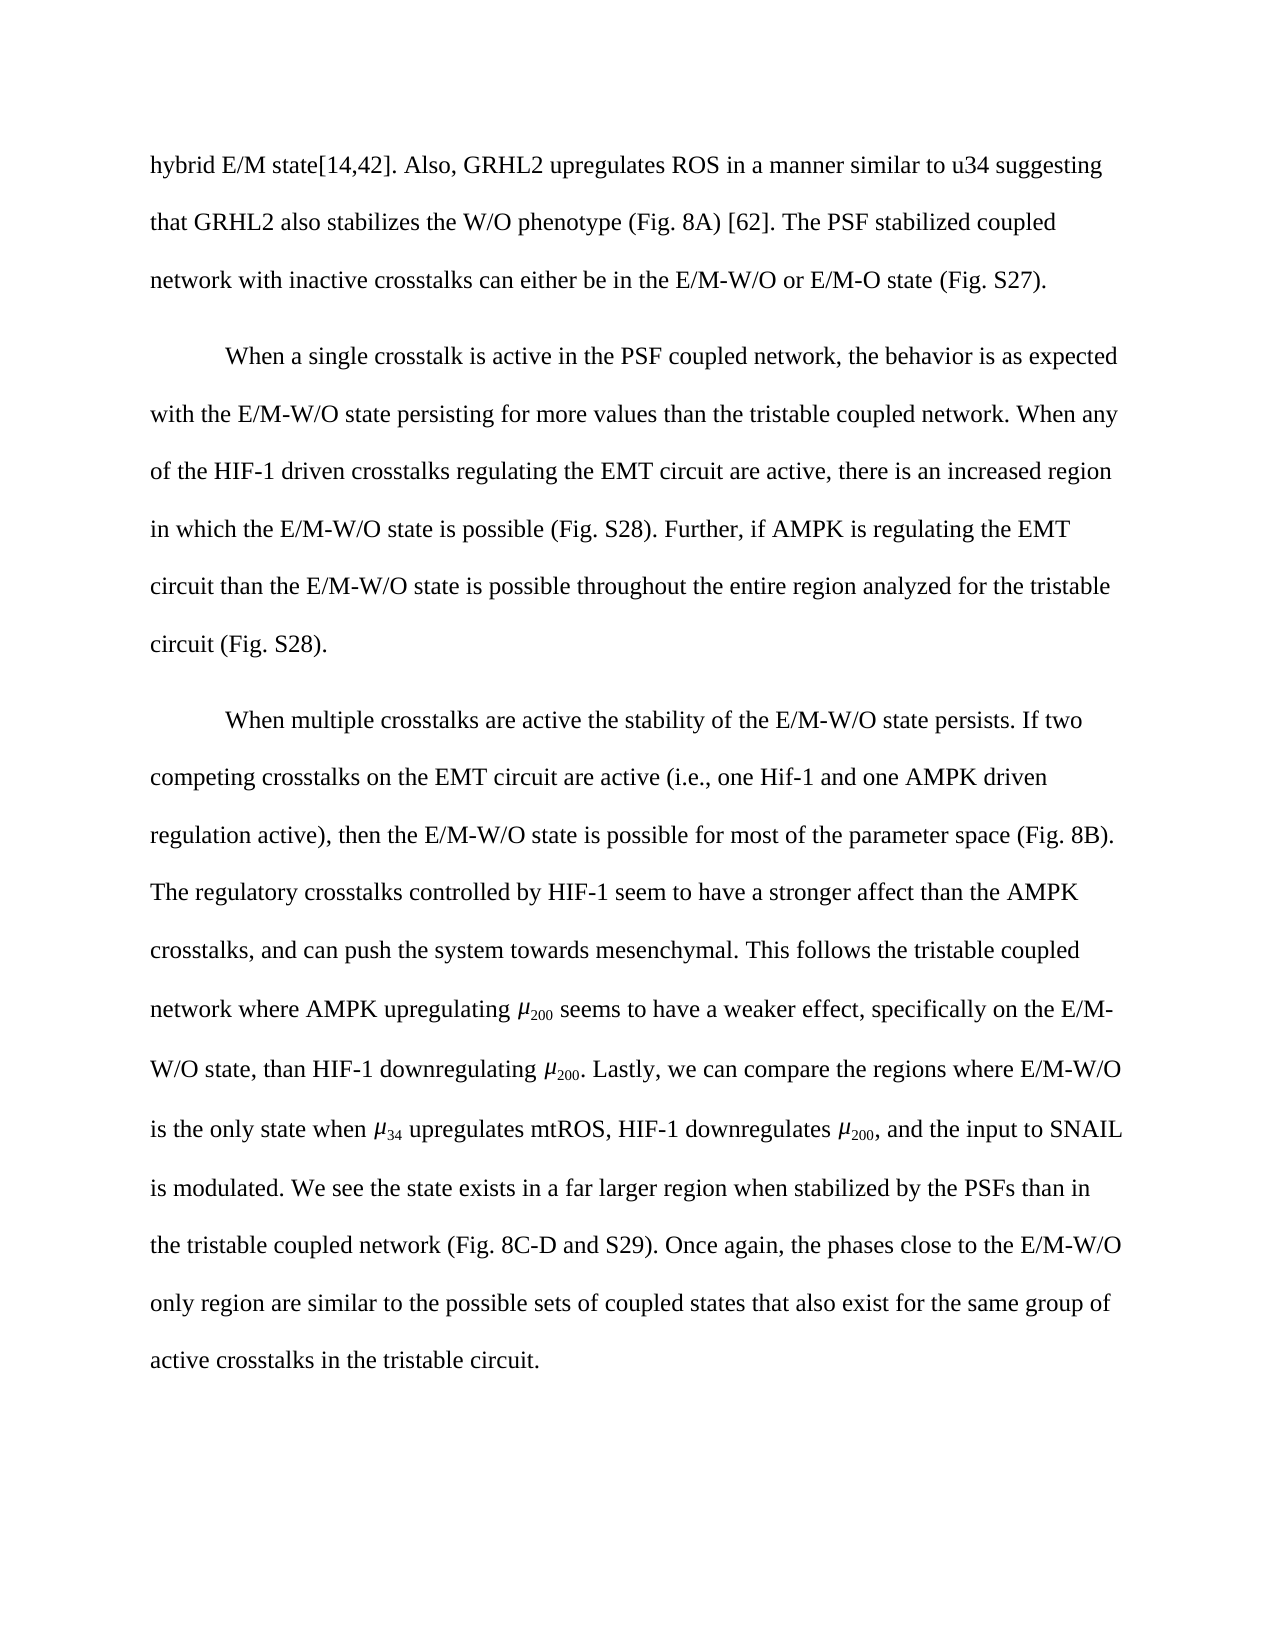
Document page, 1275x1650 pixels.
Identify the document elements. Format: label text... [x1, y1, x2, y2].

text When a single crosstalk is active in the PSF coupled network, the behavior is as expected with the E/M-W/O state persisting for more values than the tristable coupled network. When any of the HIF-1 driven crosstalks regulating the EMT circuit are active, there is an increased region in which the E/M-W/O state is possible (Fig. S28). Further, if AMPK is regulating the EMT circuit than the E/M-W/O state is possible throughout the entire region analyzed for the tristable circuit (Fig. S28). [150, 341, 1125, 657]
text When multiple crosstalks are active the stability of the E/M-W/O state persists. If two competing crosstalks on the EMT circuit are active (i.e., one Hif-1 and one AMPK driven regulation active), then the E/M-W/O state is possible for most of the parameter space (Fig. 8B). The regulatory crosstalks controlled by HIF-1 seem to have a stronger affect than the AMPK crosstalks, and can push the system towards mesenchymal. This follows the tristable coupled network where AMPK upregulating seems to have a weaker effect, specifically on the E/M-W/O state, than HIF-1 downregulating . Lastly, we can compare the regions where E/M-W/O is the only state when upregulates mtROS, HIF-1 downregulates , and the input to SNAIL is modulated. We see the state exists in a far larger region when stabilized by the PSFs than in the tristable coupled network (Fig. 8C-D and S29). Once again, the phases close to the E/M-W/O only region are similar to the possible sets of coupled states that also exist for the same group of active crosstalks in the tristable circuit. [150, 705, 1125, 1374]
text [150, 150, 1125, 294]
